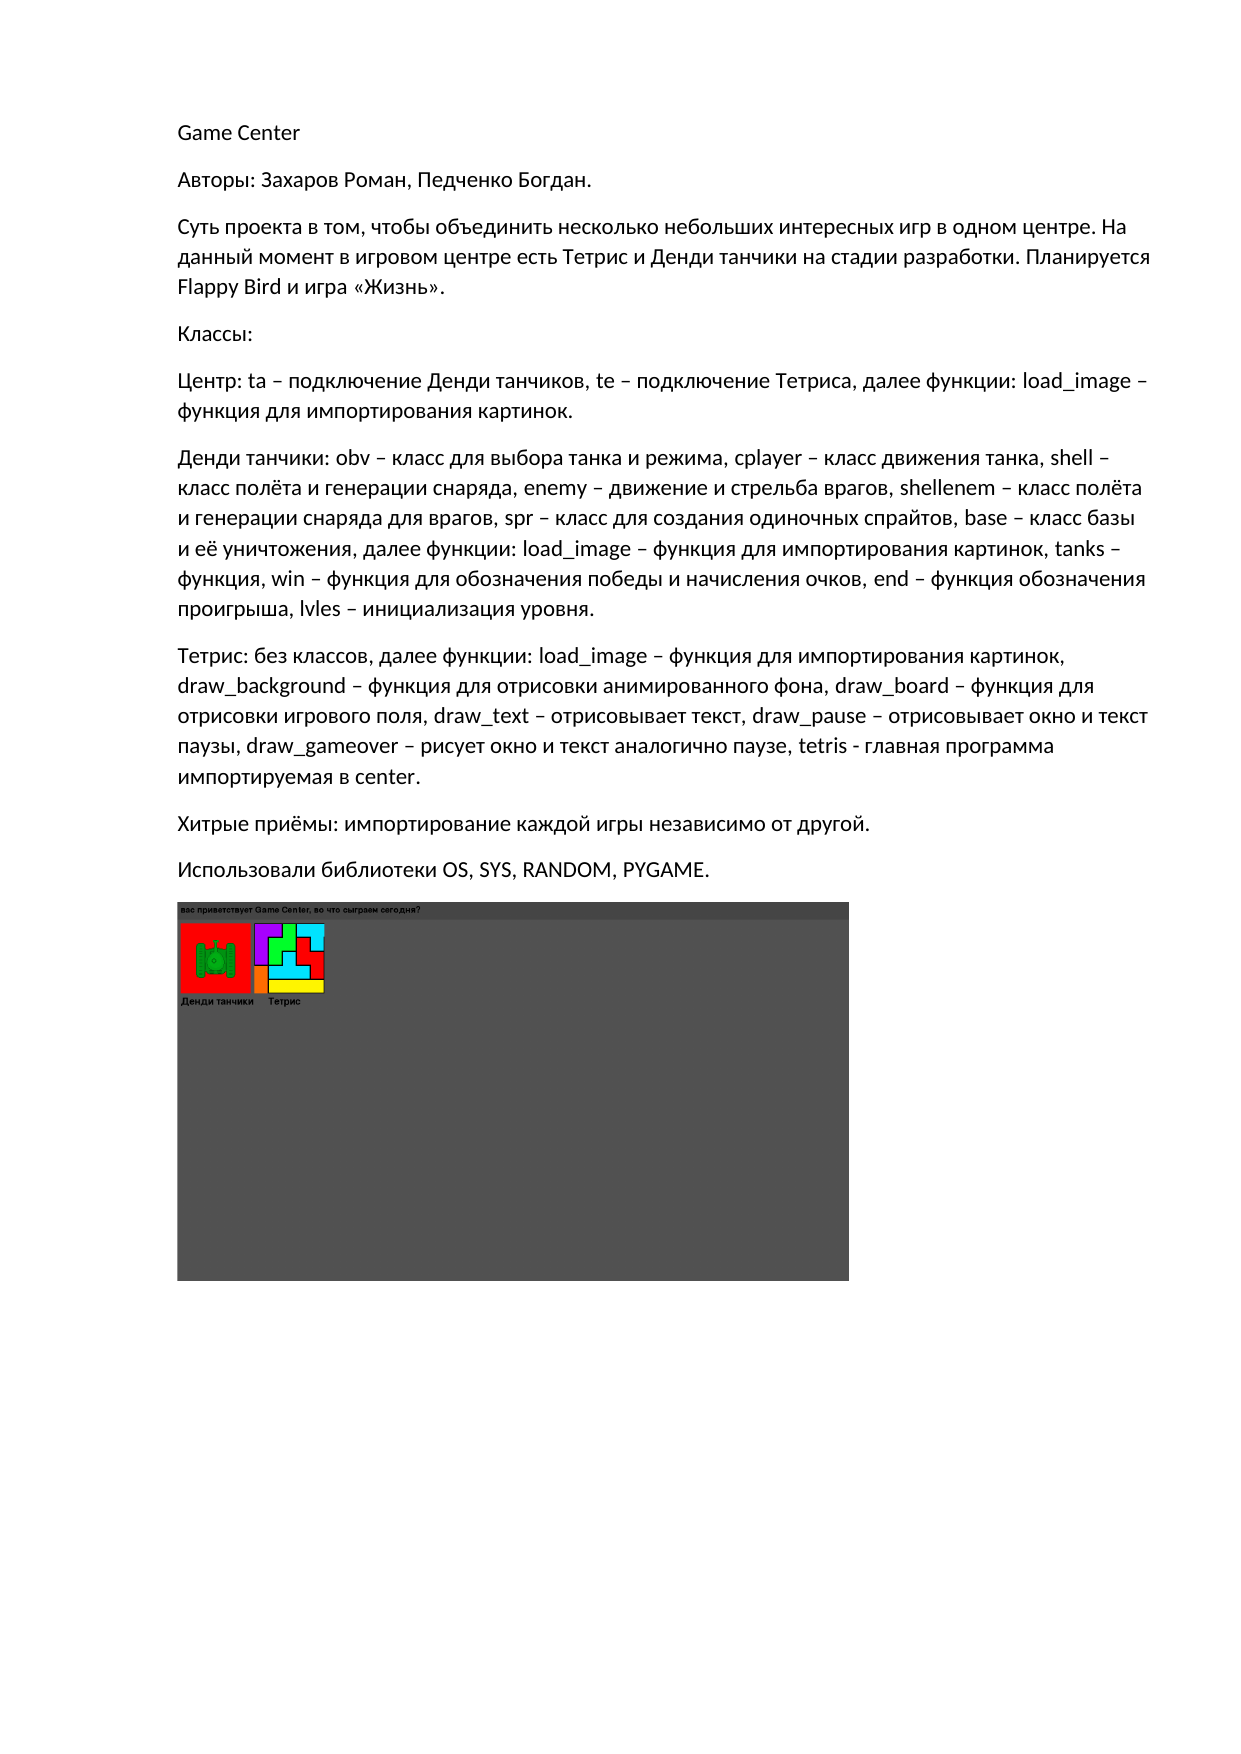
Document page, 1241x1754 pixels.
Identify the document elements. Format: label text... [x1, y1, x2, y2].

text Хитрые приёмы: импортирование каждой игры независимо от другой. [177, 809, 1152, 837]
picture [177, 902, 849, 1281]
text Использовали библиотеки OS, SYS, RANDOM, PYGAME. [177, 856, 1152, 884]
text Суть проекта в том, чтобы объединить несколько небольших интересных игр в одном центре. На данный момент в игровом центре есть Тетрис и Денди танчики на стадии разработки. Планируется Flappy Bird и игра «Жизнь». [177, 212, 1152, 300]
text Центр: ta – подключение Денди танчиков, te – подключение Тетриса, далее функции: load_image – функция для импортирования картинок. [177, 366, 1152, 424]
text Денди танчики: obv – класс для выбора танка и режима, cplayer – класс движения танка, shell – класс полёта и генерации снаряда, enemy – движение и стрельба врагов, shellenem – класс полёта и генерации снаряда для врагов, spr – класс для создания одиночных спрайтов, base – класс базы и её уничтожения, далее функции: load_image – функция для импортирования картинок, tanks – функция, win – функция для обозначения победы и начисления очков, end – функция обозначения проигрыша, lvles – инициализация уровня. [177, 443, 1152, 622]
text Game Center [177, 118, 1152, 146]
text Тетрис: без классов, далее функции: load_image – функция для импортирования картинок, draw_background – функция для отрисовки анимированного фона, draw_board – функция для отрисовки игрового поля, draw_text – отрисовывает текст, draw_pause – отрисовывает окно и текст паузы, draw_gameover – рисует окно и текст аналогично паузе, tetris - главная программа импортируемая в center. [177, 641, 1152, 790]
text Классы: [177, 319, 1152, 347]
text Авторы: Захаров Роман, Педченко Богдан. [177, 165, 1152, 193]
